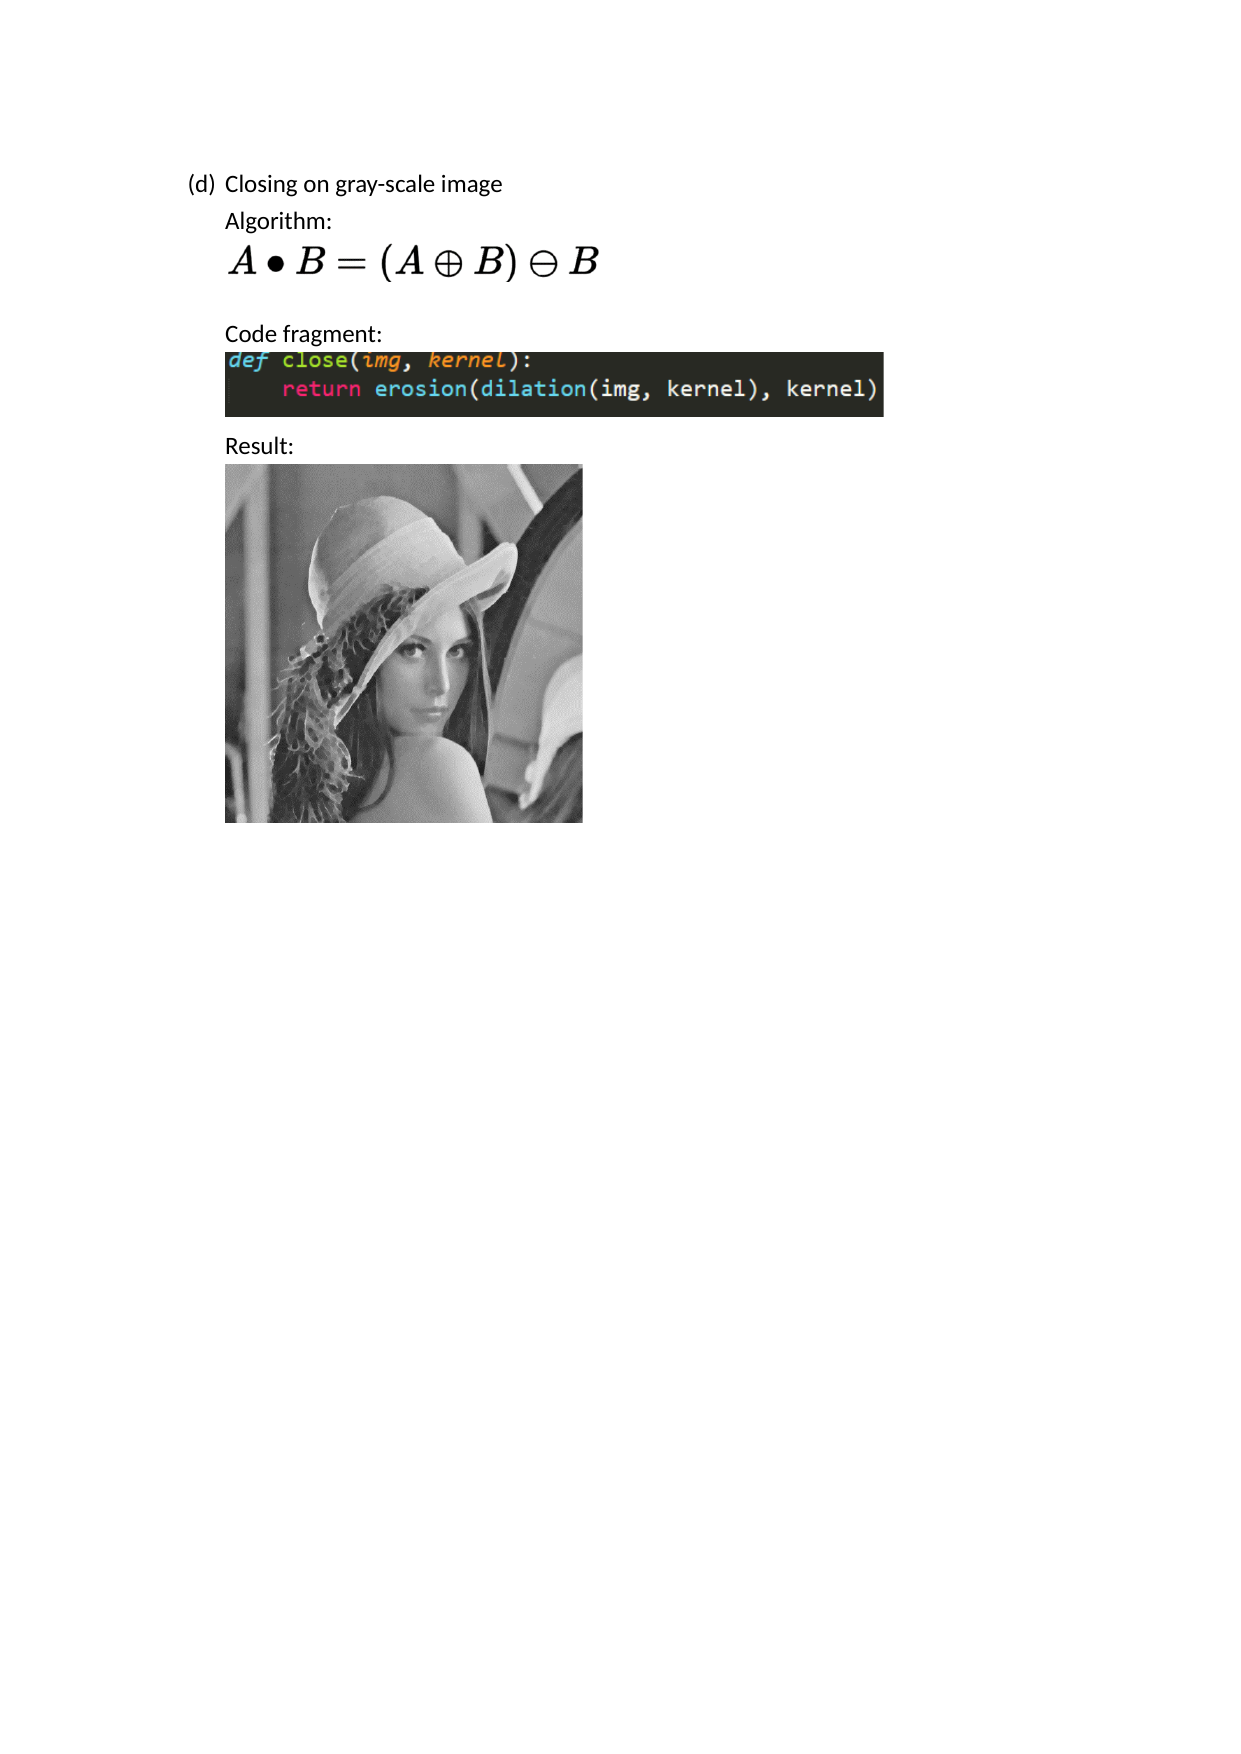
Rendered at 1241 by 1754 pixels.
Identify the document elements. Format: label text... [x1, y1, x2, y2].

picture [225, 464, 583, 823]
text Result: [225, 427, 1028, 464]
picture [225, 239, 599, 282]
text Code fragment: [225, 314, 1028, 352]
picture [225, 352, 884, 417]
text Algorithm: [225, 202, 1028, 239]
list Closing on gray-scale image [187, 164, 1028, 202]
